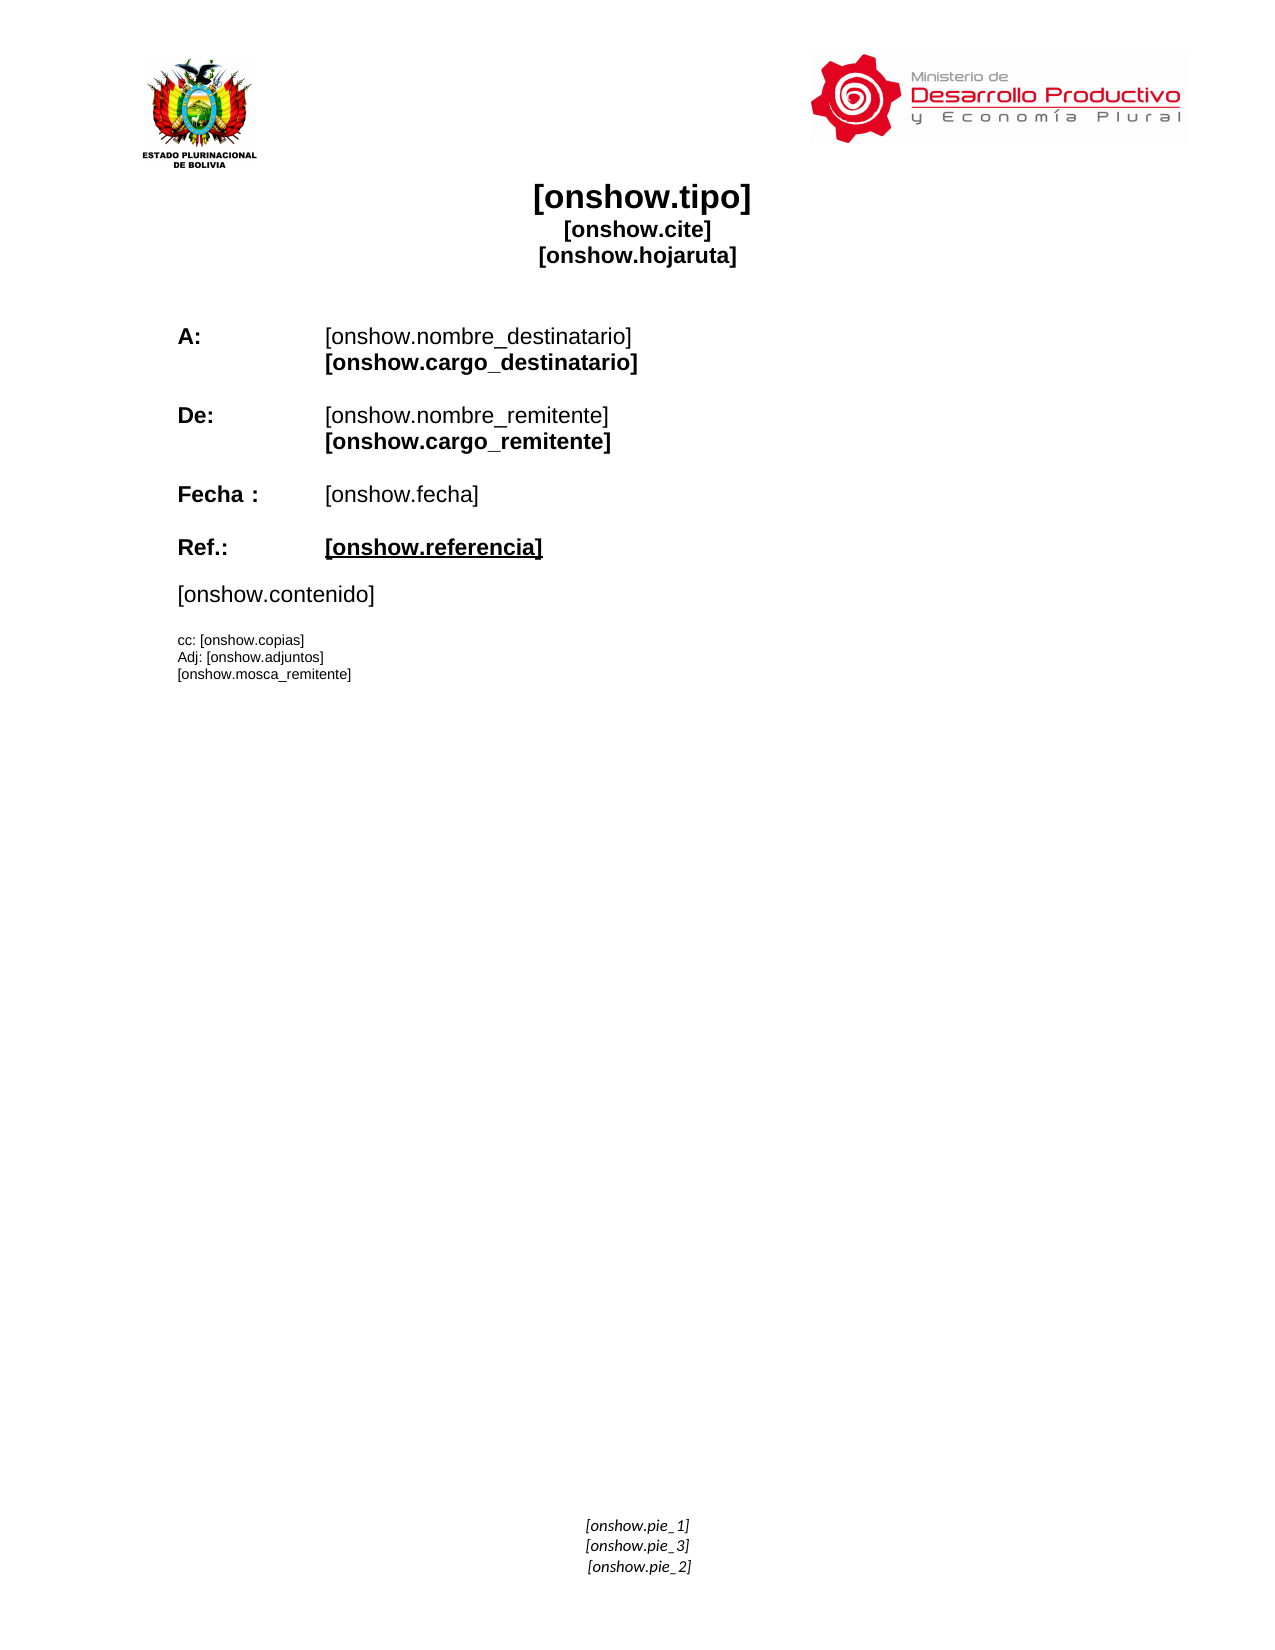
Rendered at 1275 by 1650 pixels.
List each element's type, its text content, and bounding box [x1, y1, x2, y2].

text [onshow.cargo_remitente] [177, 428, 1098, 454]
text Fecha : [onshow.fecha] [177, 481, 1098, 507]
text [onshow.mosca_remitente] [177, 665, 1098, 682]
text De: [onshow.nombre_remitente] [177, 402, 1098, 428]
text Ref.: [onshow.referencia] [177, 534, 1098, 560]
picture [142, 54, 257, 168]
picture [811, 54, 1189, 143]
text A: [onshow.nombre_destinatario] [177, 323, 1098, 349]
text Adj: [onshow.adjuntos] [177, 649, 1098, 665]
text [onshow.tipo] [177, 177, 1098, 216]
text [onshow.cargo_destinatario] [177, 349, 1098, 376]
text cc: [onshow.copias] [177, 632, 1098, 649]
text [onshow.contenido] [177, 581, 1098, 607]
text [onshow.cite] [177, 216, 1098, 242]
text [onshow.hojaruta] [177, 242, 1098, 268]
